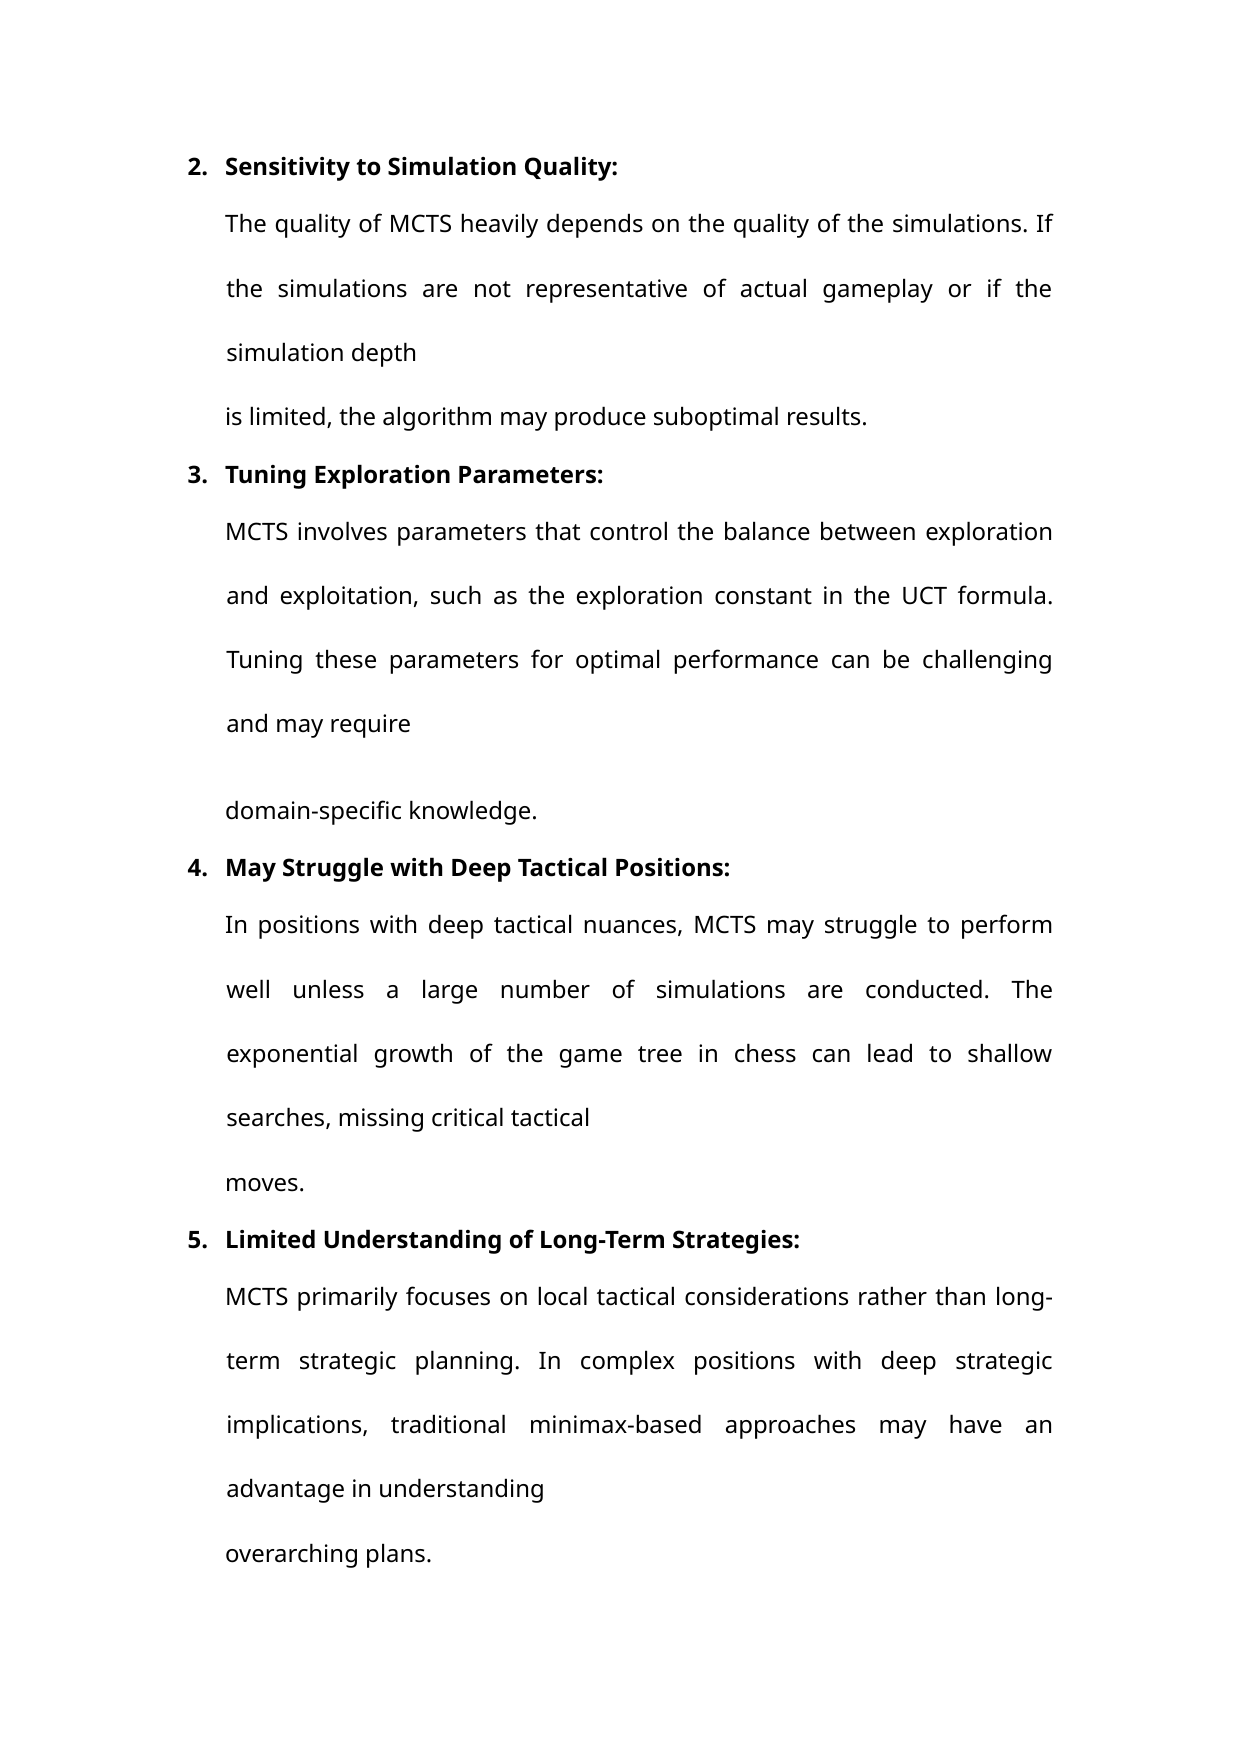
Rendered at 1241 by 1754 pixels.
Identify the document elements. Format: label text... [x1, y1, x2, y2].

text moves. [225, 1165, 1054, 1198]
list May Struggle with Deep Tactical Positions: [187, 851, 1060, 884]
text domain-specific knowledge. [225, 794, 1054, 826]
text The quality of MCTS heavily depends on the quality of the simulations. If the simulations are not representative of actual gameplay or if the simulation depth [225, 207, 1054, 368]
list Limited Understanding of Long-Term Strategies: [187, 1222, 1060, 1255]
list Tuning Exploration Parameters: [187, 457, 1060, 490]
text In positions with deep tactical nuances, MCTS may struggle to perform well unless a large number of simulations are conducted. The exponential growth of the game tree in chess can lead to shallow searches, missing critical tactical [225, 908, 1054, 1133]
text overarching plans. [225, 1537, 1054, 1569]
list Sensitivity to Simulation Quality: [187, 150, 1060, 183]
text is limited, the algorithm may produce suboptimal results. [225, 400, 1054, 433]
text MCTS involves parameters that control the balance between exploration and exploitation, such as the exploration constant in the UCT formula. Tuning these parameters for optimal performance can be challenging and may require [225, 515, 1054, 740]
text MCTS primarily focuses on local tactical considerations rather than long-term strategic planning. In complex positions with deep strategic implications, traditional minimax-based approaches may have an advantage in understanding [225, 1280, 1054, 1505]
